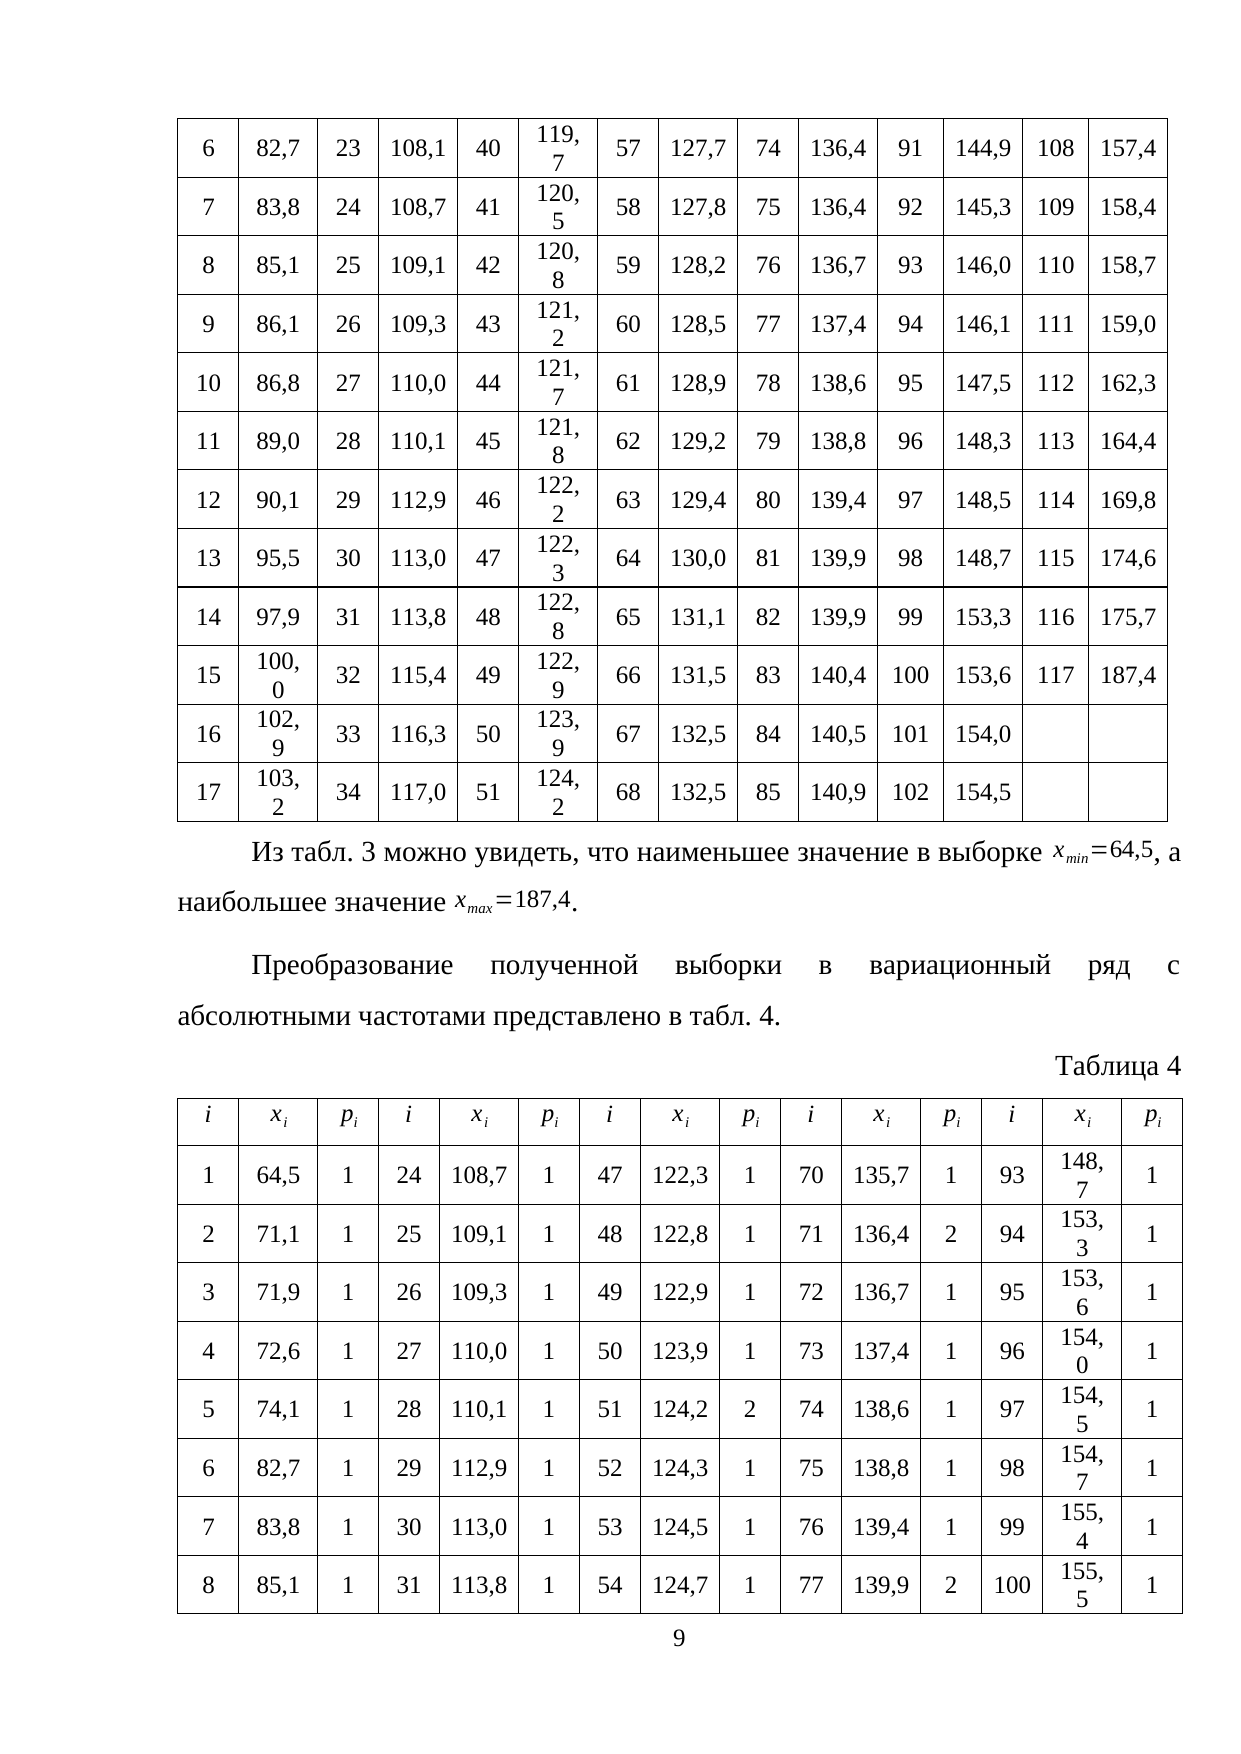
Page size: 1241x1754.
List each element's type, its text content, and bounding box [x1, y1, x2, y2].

table_cell 136,7 [799, 236, 877, 294]
table_cell 122,2 [519, 470, 597, 528]
table_cell 116 [1023, 588, 1088, 645]
table_cell 148,7 [1043, 1146, 1121, 1203]
table_cell 139,4 [842, 1497, 920, 1555]
table_cell 110,0 [379, 353, 457, 411]
table_cell 137,4 [799, 295, 877, 352]
table_cell 116,3 [379, 705, 457, 762]
table_cell 98 [982, 1439, 1042, 1496]
table_cell 41 [458, 178, 518, 235]
table_cell 112,9 [379, 470, 457, 528]
table_cell 174,6 [1089, 529, 1167, 586]
table_cell 62 [598, 412, 658, 469]
table_cell 121,7 [519, 353, 597, 411]
table_cell 113,0 [440, 1497, 518, 1555]
table_header [239, 1099, 317, 1145]
table_cell 42 [458, 236, 518, 294]
table_cell 158,7 [1089, 236, 1167, 294]
table_cell 1 [720, 1146, 780, 1203]
table_header [781, 1099, 841, 1145]
table_cell 26 [379, 1263, 439, 1321]
table_cell 1 [1122, 1146, 1182, 1203]
table_cell 158,4 [1089, 178, 1167, 235]
table_cell 85,1 [239, 236, 317, 294]
table_cell 53 [580, 1497, 640, 1555]
table_cell 97,9 [239, 588, 317, 645]
table_cell 1 [1122, 1556, 1182, 1613]
table_cell 109,3 [440, 1263, 518, 1321]
table_cell 1 [720, 1322, 780, 1379]
table_cell 1 [1122, 1380, 1182, 1438]
table_cell 47 [458, 529, 518, 586]
table_cell 128,5 [659, 295, 737, 352]
table_cell 57 [598, 119, 658, 177]
table_cell 1 [519, 1556, 579, 1613]
table_cell 124,5 [641, 1497, 719, 1555]
table_cell 77 [781, 1556, 841, 1613]
table_cell 85,1 [239, 1556, 317, 1613]
table_cell 110,0 [440, 1322, 518, 1379]
table_cell 140,9 [799, 763, 877, 821]
table_cell 122,9 [641, 1263, 719, 1321]
table_cell 93 [878, 236, 943, 294]
table_cell 148,3 [944, 412, 1022, 469]
table_cell 15 [178, 646, 238, 703]
table_cell 154,5 [944, 763, 1022, 821]
table_cell 1 [921, 1146, 981, 1203]
table_cell 153,6 [944, 646, 1022, 703]
table_cell 127,7 [659, 119, 737, 177]
table_cell 138,6 [842, 1380, 920, 1438]
table_cell 131,1 [659, 588, 737, 645]
table_cell 169,8 [1089, 470, 1167, 528]
table_cell [1089, 705, 1167, 762]
table_cell 121,8 [519, 412, 597, 469]
table_cell 45 [458, 412, 518, 469]
table_cell 153,3 [944, 588, 1022, 645]
table_cell 4 [178, 1322, 238, 1379]
table_cell 100,0 [239, 646, 317, 703]
table_cell 82,7 [239, 1439, 317, 1496]
table_cell 5 [178, 1380, 238, 1438]
table_header [1122, 1099, 1182, 1145]
table_cell 58 [598, 178, 658, 235]
table_cell 28 [318, 412, 378, 469]
table_cell 89,0 [239, 412, 317, 469]
table_header [641, 1099, 719, 1145]
table_cell 109,3 [379, 295, 457, 352]
table_cell 17 [178, 763, 238, 821]
table_cell 40 [458, 119, 518, 177]
table_cell 1 [720, 1439, 780, 1496]
table_cell 1 [519, 1146, 579, 1203]
table_cell 175,7 [1089, 588, 1167, 645]
table_cell 154,0 [944, 705, 1022, 762]
table_cell 96 [982, 1322, 1042, 1379]
table_cell 114 [1023, 470, 1088, 528]
table_cell 1 [318, 1322, 378, 1379]
table_cell 52 [580, 1439, 640, 1496]
table_cell 154,5 [1043, 1380, 1121, 1438]
table_cell 1 [720, 1205, 780, 1262]
table_header [921, 1099, 981, 1145]
table_cell 1 [318, 1556, 378, 1613]
table_cell 157,4 [1089, 119, 1167, 177]
table_cell 120,5 [519, 178, 597, 235]
table_cell 49 [458, 646, 518, 703]
table_cell 50 [458, 705, 518, 762]
table_cell 1 [921, 1497, 981, 1555]
table_cell 70 [781, 1146, 841, 1203]
table_cell 1 [720, 1556, 780, 1613]
table_cell 136,4 [842, 1205, 920, 1262]
table_cell 77 [738, 295, 798, 352]
table_cell 83,8 [239, 1497, 317, 1555]
table_cell 1 [1122, 1205, 1182, 1262]
table_cell 7 [178, 1497, 238, 1555]
table_cell 136,7 [842, 1263, 920, 1321]
table_cell 95,5 [239, 529, 317, 586]
table_cell 109 [1023, 178, 1088, 235]
table_cell 86,1 [239, 295, 317, 352]
table_cell 27 [318, 353, 378, 411]
table_cell 100 [982, 1556, 1042, 1613]
table_cell 95 [982, 1263, 1042, 1321]
table_cell 100 [878, 646, 943, 703]
table_cell [1023, 763, 1088, 821]
table_cell 83 [738, 646, 798, 703]
table_cell 65 [598, 588, 658, 645]
table_cell 138,6 [799, 353, 877, 411]
table_cell 159,0 [1089, 295, 1167, 352]
table_cell 146,1 [944, 295, 1022, 352]
table_cell 112 [1023, 353, 1088, 411]
table_cell 43 [458, 295, 518, 352]
table_cell 71 [781, 1205, 841, 1262]
table_cell 1 [921, 1380, 981, 1438]
table_cell 122,8 [519, 588, 597, 645]
table_cell 6 [178, 1439, 238, 1496]
table_cell 51 [580, 1380, 640, 1438]
table_cell 127,8 [659, 178, 737, 235]
table_cell 1 [318, 1439, 378, 1496]
table_cell 1 [519, 1380, 579, 1438]
table_cell 71,9 [239, 1263, 317, 1321]
table_cell 109,1 [440, 1205, 518, 1262]
table_cell 13 [178, 529, 238, 586]
table_header [842, 1099, 920, 1145]
table_cell 78 [738, 353, 798, 411]
table_cell 72,6 [239, 1322, 317, 1379]
table_cell 122,9 [519, 646, 597, 703]
table_cell 130,0 [659, 529, 737, 586]
table_cell 124,3 [641, 1439, 719, 1496]
table_cell 29 [318, 470, 378, 528]
table_cell 148,7 [944, 529, 1022, 586]
table_cell 75 [781, 1439, 841, 1496]
table_cell 33 [318, 705, 378, 762]
table_header [580, 1099, 640, 1145]
table_cell 138,8 [842, 1439, 920, 1496]
table_cell 1 [1122, 1497, 1182, 1555]
table_cell 117,0 [379, 763, 457, 821]
table_cell 31 [379, 1556, 439, 1613]
table_cell 139,9 [799, 588, 877, 645]
table_cell 1 [318, 1205, 378, 1262]
table_cell 8 [178, 236, 238, 294]
table_cell 1 [318, 1146, 378, 1203]
table_cell 83,8 [239, 178, 317, 235]
table_cell 132,5 [659, 763, 737, 821]
table_cell 144,9 [944, 119, 1022, 177]
table_header [519, 1099, 579, 1145]
table_cell 54 [580, 1556, 640, 1613]
table_cell 81 [738, 529, 798, 586]
table_cell 164,4 [1089, 412, 1167, 469]
table_cell 112,9 [440, 1439, 518, 1496]
table_cell 32 [318, 646, 378, 703]
table_cell 10 [178, 353, 238, 411]
table_cell 60 [598, 295, 658, 352]
table_cell 108 [1023, 119, 1088, 177]
table_cell 48 [458, 588, 518, 645]
table_cell 124,2 [641, 1380, 719, 1438]
table_cell 140,4 [799, 646, 877, 703]
table_cell [1023, 705, 1088, 762]
table_cell 90,1 [239, 470, 317, 528]
table_cell 82 [738, 588, 798, 645]
table_cell 1 [519, 1322, 579, 1379]
table_cell 2 [921, 1205, 981, 1262]
table_cell 139,9 [842, 1556, 920, 1613]
table_cell 1 [178, 1146, 238, 1203]
table_cell 79 [738, 412, 798, 469]
table_cell 121,2 [519, 295, 597, 352]
text Преобразование полученной выборки в вариационный ряд с абсолютными частотами представлено в табл. 4. [177, 947, 1181, 1031]
table_cell 6 [178, 119, 238, 177]
table_cell 122,3 [641, 1146, 719, 1203]
table_cell 108,7 [379, 178, 457, 235]
table_cell 1 [519, 1205, 579, 1262]
table_cell 59 [598, 236, 658, 294]
table_cell 12 [178, 470, 238, 528]
table_cell 1 [519, 1497, 579, 1555]
table_cell 2 [178, 1205, 238, 1262]
table_cell 128,2 [659, 236, 737, 294]
table_cell 2 [720, 1380, 780, 1438]
table_cell 27 [379, 1322, 439, 1379]
table_cell 108,7 [440, 1146, 518, 1203]
table_cell 30 [379, 1497, 439, 1555]
table_cell 47 [580, 1146, 640, 1203]
table_cell 146,0 [944, 236, 1022, 294]
table_cell 187,4 [1089, 646, 1167, 703]
table_header [1043, 1099, 1121, 1145]
table_cell 101 [878, 705, 943, 762]
table_cell 1 [921, 1263, 981, 1321]
table_cell 25 [318, 236, 378, 294]
table_cell 154,0 [1043, 1322, 1121, 1379]
table_cell 76 [738, 236, 798, 294]
table_cell 64,5 [239, 1146, 317, 1203]
table_cell 123,9 [641, 1322, 719, 1379]
table_cell 113 [1023, 412, 1088, 469]
table_cell 124,2 [519, 763, 597, 821]
table_cell 1 [318, 1380, 378, 1438]
table_cell 16 [178, 705, 238, 762]
table_cell 51 [458, 763, 518, 821]
table_cell 124,7 [641, 1556, 719, 1613]
table_cell 66 [598, 646, 658, 703]
table_cell 155,4 [1043, 1497, 1121, 1555]
table_cell 98 [878, 529, 943, 586]
table_cell 1 [720, 1263, 780, 1321]
table_cell 97 [982, 1380, 1042, 1438]
table_cell 113,0 [379, 529, 457, 586]
table_cell 80 [738, 470, 798, 528]
table_cell 138,8 [799, 412, 877, 469]
table_cell 71,1 [239, 1205, 317, 1262]
table_cell 99 [878, 588, 943, 645]
table_cell 120,8 [519, 236, 597, 294]
table_cell 25 [379, 1205, 439, 1262]
table_cell 153,3 [1043, 1205, 1121, 1262]
table_cell 1 [921, 1322, 981, 1379]
table_cell 14 [178, 588, 238, 645]
table_header [982, 1099, 1042, 1145]
table_cell 145,3 [944, 178, 1022, 235]
table_cell 119,7 [519, 119, 597, 177]
table_cell 1 [921, 1439, 981, 1496]
table_cell 96 [878, 412, 943, 469]
table_cell 24 [379, 1146, 439, 1203]
table_cell 75 [738, 178, 798, 235]
table_cell 115,4 [379, 646, 457, 703]
table_cell 44 [458, 353, 518, 411]
table_cell 122,3 [519, 529, 597, 586]
table_cell 48 [580, 1205, 640, 1262]
table_cell 111 [1023, 295, 1088, 352]
text Из табл. 3 можно увидеть, что наименьшее значение в выборке , а наибольшее значение . [177, 834, 1181, 918]
table_cell 1 [1122, 1322, 1182, 1379]
table_cell 97 [878, 470, 943, 528]
table_cell 110 [1023, 236, 1088, 294]
table_cell 155,5 [1043, 1556, 1121, 1613]
table_cell 102,9 [239, 705, 317, 762]
table_cell 93 [982, 1146, 1042, 1203]
table_cell 63 [598, 470, 658, 528]
table_cell 76 [781, 1497, 841, 1555]
table_cell 1 [519, 1439, 579, 1496]
table_cell 50 [580, 1322, 640, 1379]
table_header [318, 1099, 378, 1145]
table_cell 2 [921, 1556, 981, 1613]
table_cell 129,2 [659, 412, 737, 469]
table_cell 74 [738, 119, 798, 177]
table_cell 1 [720, 1497, 780, 1555]
table_cell 136,4 [799, 178, 877, 235]
table_cell 153,6 [1043, 1263, 1121, 1321]
table_cell 11 [178, 412, 238, 469]
table_cell 117 [1023, 646, 1088, 703]
table_cell 8 [178, 1556, 238, 1613]
table_cell 132,5 [659, 705, 737, 762]
table_header [178, 1099, 238, 1145]
table_cell 1 [519, 1263, 579, 1321]
table_cell 92 [878, 178, 943, 235]
table_header [720, 1099, 780, 1145]
table_cell 24 [318, 178, 378, 235]
table_cell 29 [379, 1439, 439, 1496]
table_cell 73 [781, 1322, 841, 1379]
table_cell 108,1 [379, 119, 457, 177]
table_cell 128,9 [659, 353, 737, 411]
table_cell 28 [379, 1380, 439, 1438]
table_cell 148,5 [944, 470, 1022, 528]
table_cell 1 [318, 1263, 378, 1321]
table_cell 129,4 [659, 470, 737, 528]
table_cell 82,7 [239, 119, 317, 177]
table_cell 122,8 [641, 1205, 719, 1262]
table_cell 1 [318, 1497, 378, 1555]
table_cell 67 [598, 705, 658, 762]
table_cell 137,4 [842, 1322, 920, 1379]
table_cell 64 [598, 529, 658, 586]
table_header [379, 1099, 439, 1145]
table_cell 74 [781, 1380, 841, 1438]
table_cell 31 [318, 588, 378, 645]
table_cell 1 [1122, 1439, 1182, 1496]
table_cell 49 [580, 1263, 640, 1321]
table_cell 131,5 [659, 646, 737, 703]
table_cell 86,8 [239, 353, 317, 411]
table_cell 135,7 [842, 1146, 920, 1203]
table_cell 113,8 [379, 588, 457, 645]
table_header [440, 1099, 518, 1145]
table_cell 84 [738, 705, 798, 762]
table_cell 74,1 [239, 1380, 317, 1438]
table_cell 9 [178, 295, 238, 352]
table_cell 85 [738, 763, 798, 821]
table_cell 94 [982, 1205, 1042, 1262]
table_cell 103,2 [239, 763, 317, 821]
table_cell 95 [878, 353, 943, 411]
table_cell 34 [318, 763, 378, 821]
table_cell 147,5 [944, 353, 1022, 411]
table_cell 110,1 [440, 1380, 518, 1438]
table_cell 113,8 [440, 1556, 518, 1613]
table_cell 7 [178, 178, 238, 235]
table_cell 99 [982, 1497, 1042, 1555]
table_cell 1 [1122, 1263, 1182, 1321]
table_cell 23 [318, 119, 378, 177]
table_cell 140,5 [799, 705, 877, 762]
table_cell 154,7 [1043, 1439, 1121, 1496]
table_cell 162,3 [1089, 353, 1167, 411]
table_cell 139,9 [799, 529, 877, 586]
table_cell 61 [598, 353, 658, 411]
table_cell 91 [878, 119, 943, 177]
table_cell 30 [318, 529, 378, 586]
table_cell 46 [458, 470, 518, 528]
table_cell 26 [318, 295, 378, 352]
table_cell 102 [878, 763, 943, 821]
table_cell 136,4 [799, 119, 877, 177]
table_cell [1089, 763, 1167, 821]
table_cell 115 [1023, 529, 1088, 586]
table_cell 68 [598, 763, 658, 821]
table_cell 110,1 [379, 412, 457, 469]
text Таблица 4 [177, 1048, 1181, 1081]
table_cell 3 [178, 1263, 238, 1321]
table_cell 139,4 [799, 470, 877, 528]
table_cell 109,1 [379, 236, 457, 294]
table_cell 94 [878, 295, 943, 352]
table_cell 123,9 [519, 705, 597, 762]
table_cell 72 [781, 1263, 841, 1321]
